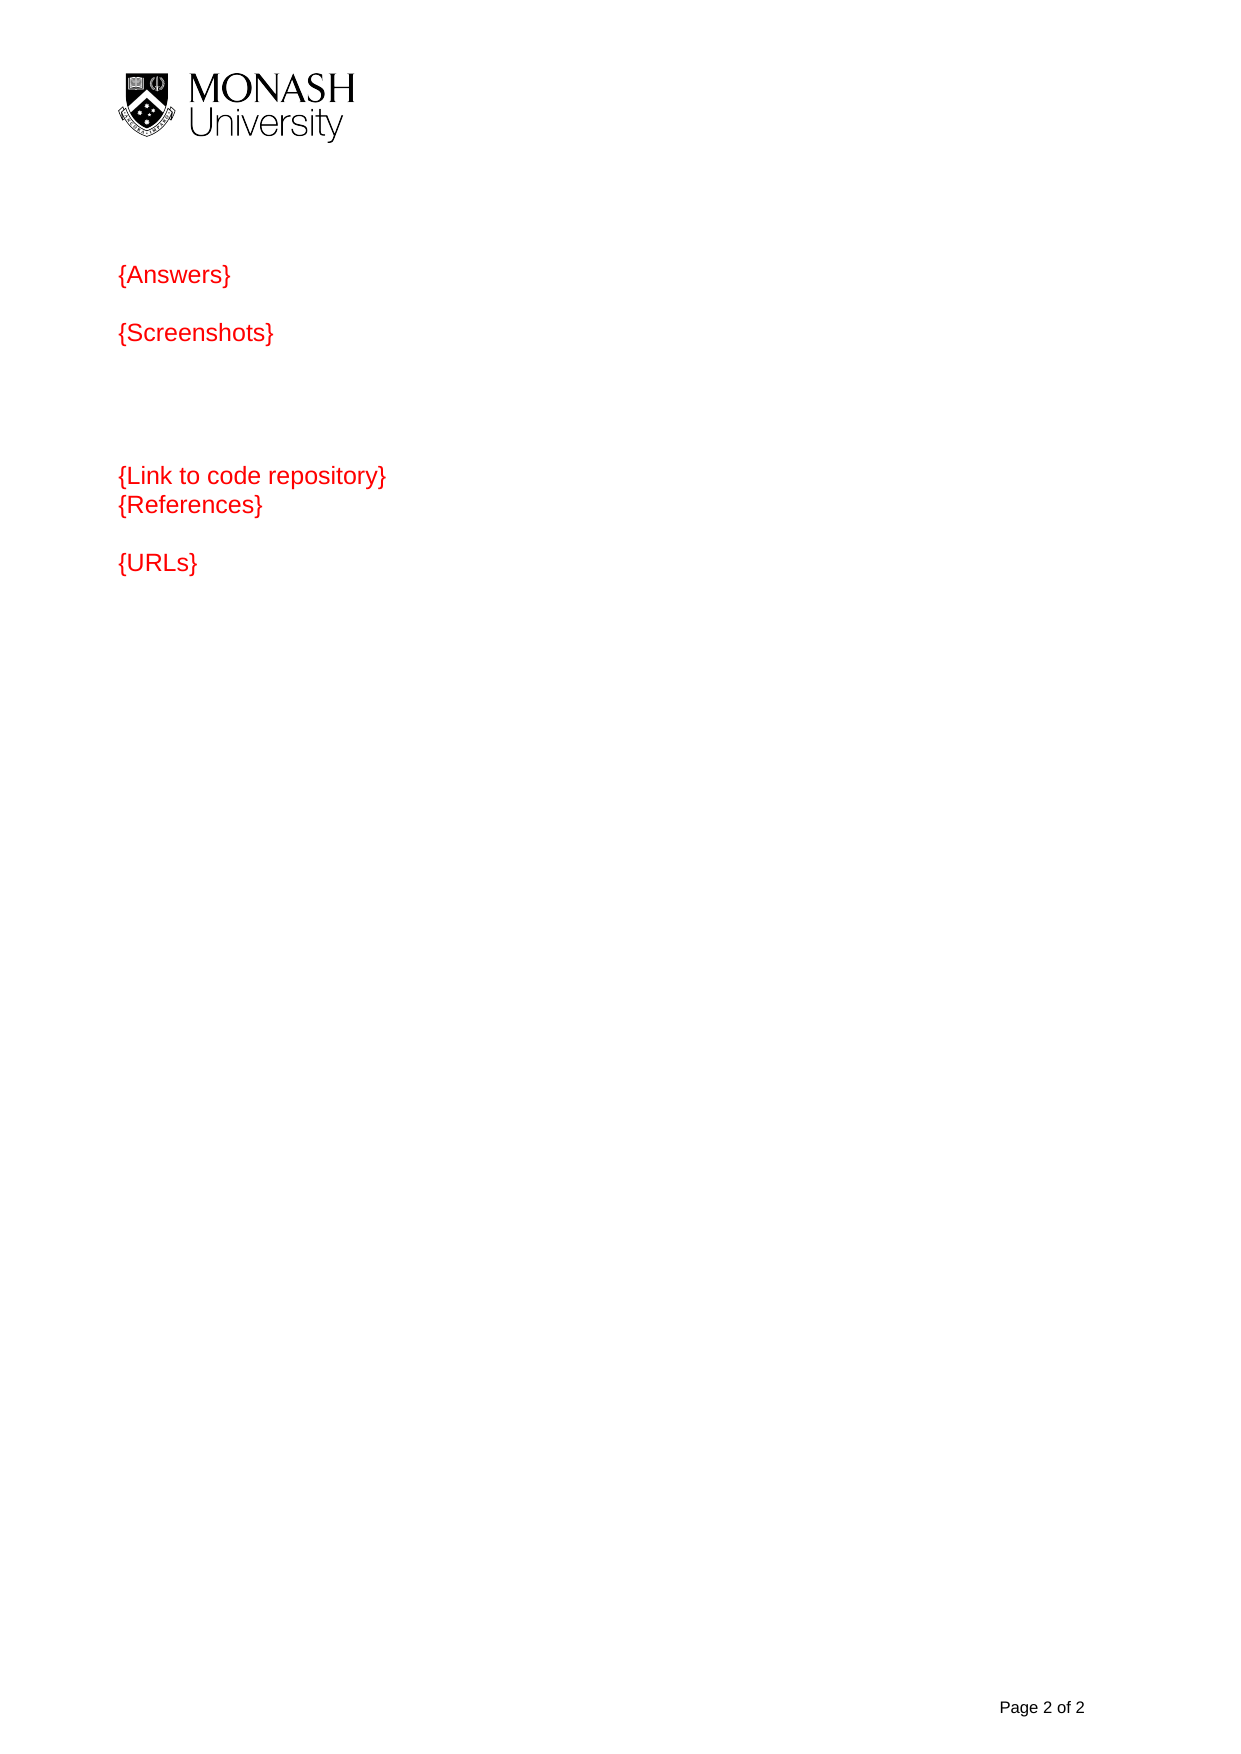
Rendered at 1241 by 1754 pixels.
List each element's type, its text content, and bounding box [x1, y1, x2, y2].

text {Link to code repository} [118, 461, 1122, 490]
text {References} [118, 490, 1122, 519]
picture [118, 73, 355, 143]
text {Screenshots} [118, 318, 1122, 346]
text {Answers} [118, 260, 1122, 289]
text {URLs} [118, 548, 1122, 576]
